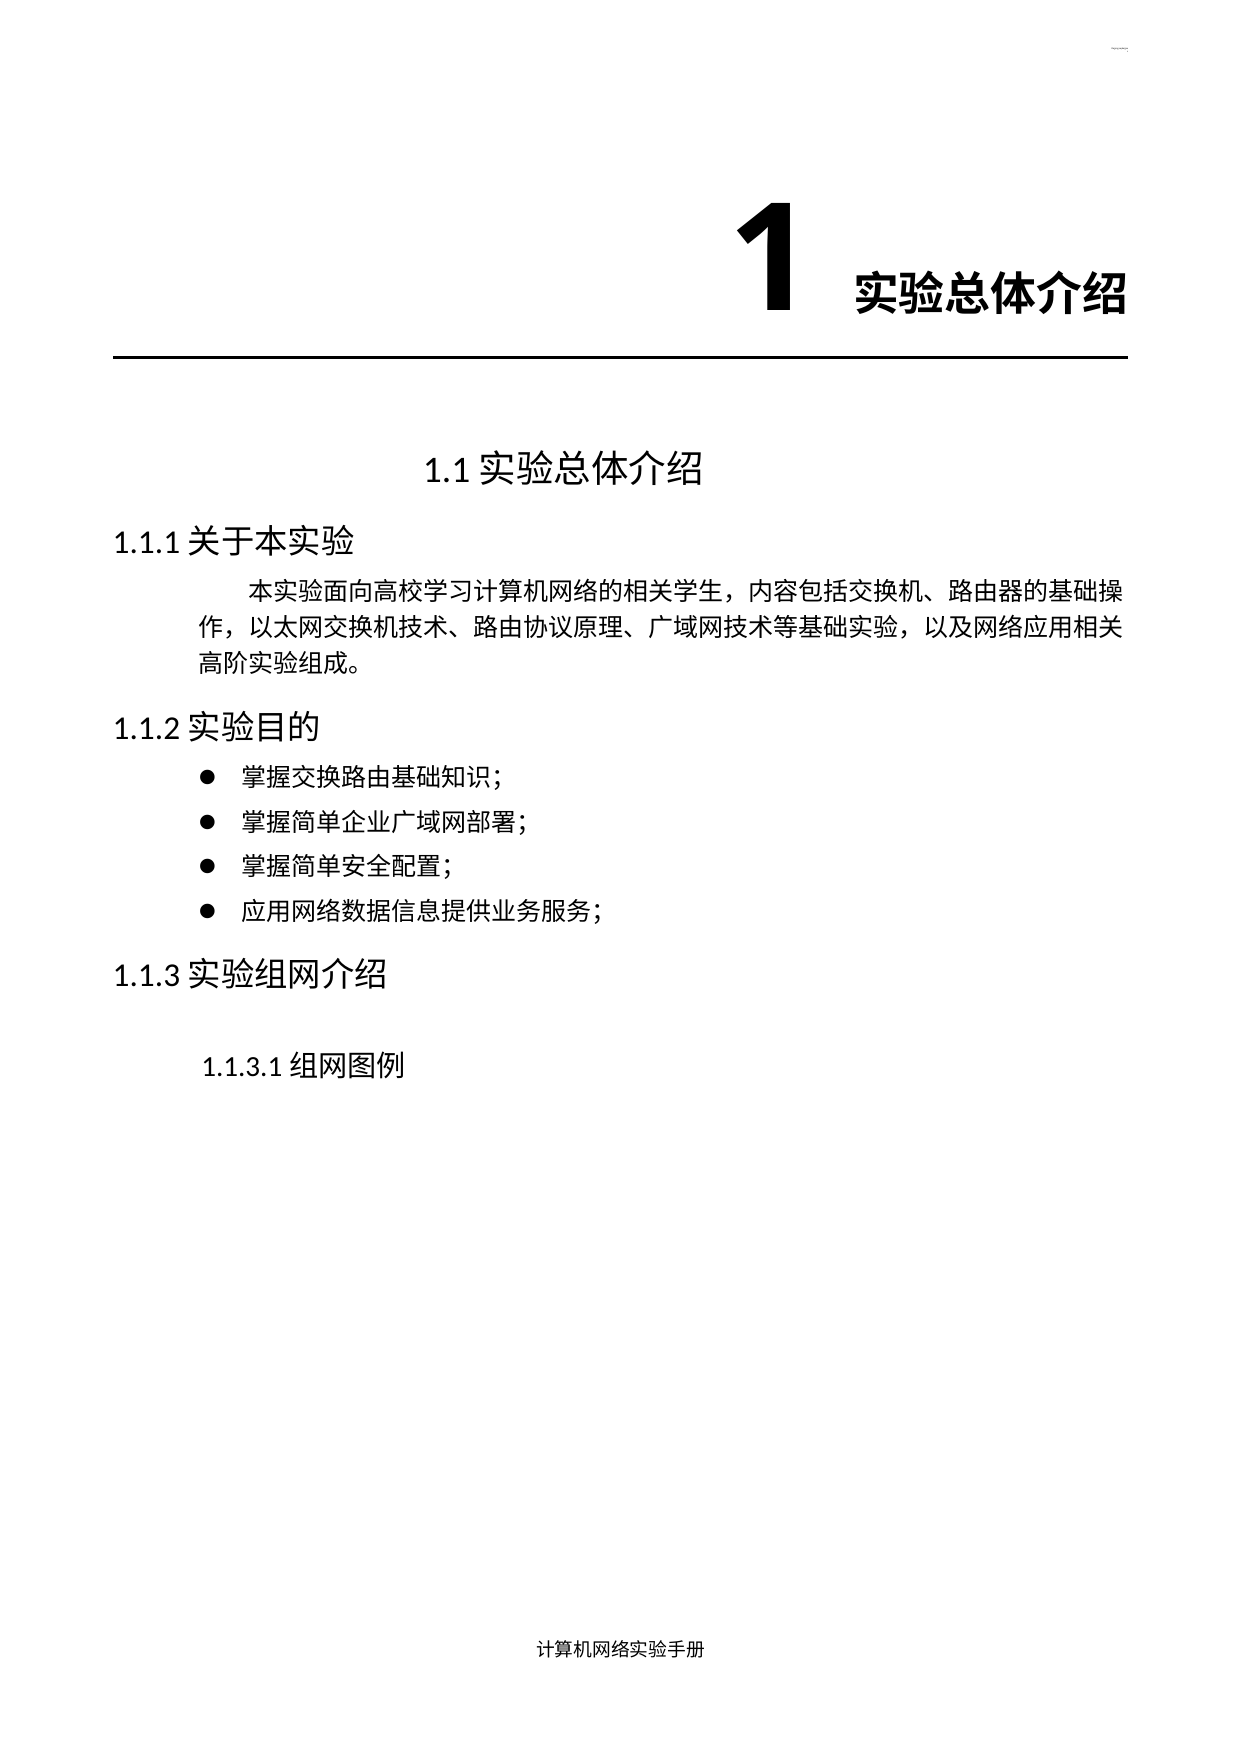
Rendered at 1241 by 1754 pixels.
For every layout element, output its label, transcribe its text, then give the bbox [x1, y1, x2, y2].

list 应用网络数据信息提供业务服务； [198, 891, 1128, 927]
text 本实验面向高校学习计算机网络的相关学生，内容包括交换机、路由器的基础操作，以太网交换机技术、路由协议原理、广域网技术等基础实验，以及网络应用相关高阶实验组成。 [198, 571, 1128, 680]
list 掌握简单安全配置； [198, 847, 1128, 883]
list 掌握交换路由基础知识； [198, 757, 1128, 794]
subtitle 实验总体介绍 [112, 150, 1128, 359]
subtitle 实验总体介绍 [423, 443, 1128, 494]
list 掌握简单企业广域网部署； [198, 802, 1128, 838]
subtitle 实验组网介绍 [112, 948, 1128, 996]
subtitle 关于本实验 [112, 515, 1128, 563]
subtitle 组网图例 [201, 1043, 1128, 1085]
subtitle 实验目的 [112, 701, 1128, 749]
